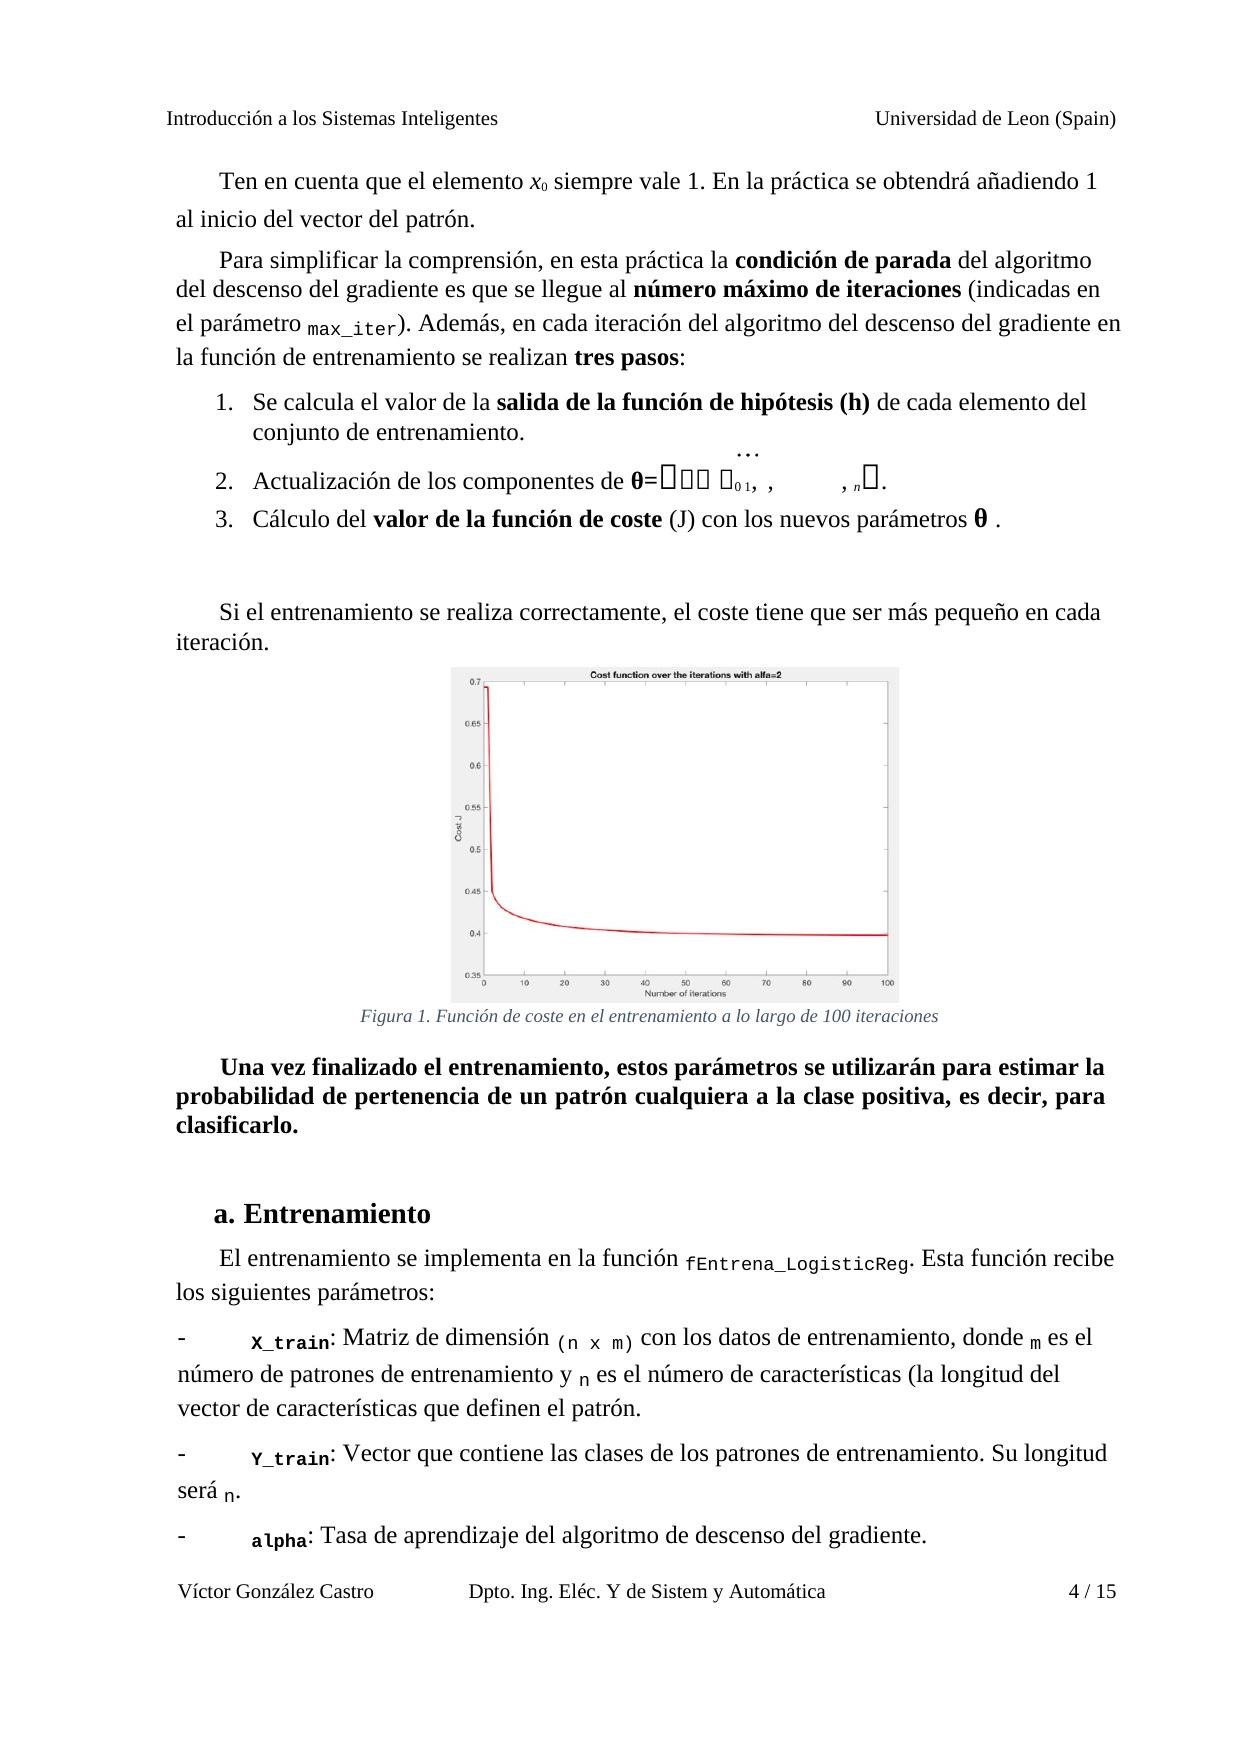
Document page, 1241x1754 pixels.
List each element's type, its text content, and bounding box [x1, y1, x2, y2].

subtitle a. Entrenamiento [213, 1196, 1121, 1229]
list Cálculo del valor de la función de coste (J) con los nuevos parámetros θ . [215, 502, 1121, 533]
text Si el entrenamiento se realiza correctamente, el coste tiene que ser más pequeño en cada iteración. [176, 597, 1121, 655]
picture [736, 452, 759, 457]
list Y_train: Vector que contiene las clases de los patrones de entrenamiento. Su longitud será n. [177, 1434, 1121, 1508]
text El entrenamiento se implementa en la función fEntrena_LogisticReg. Esta función recibe los siguientes parámetros: [176, 1239, 1121, 1306]
picture [450, 667, 900, 1003]
list alpha: Tasa de aprendizaje del algoritmo de descenso del gradiente. [177, 1517, 1121, 1553]
list Actualización de los componentes de θ= 0 1, , , n. [215, 452, 1121, 499]
list Se calcula el valor de la salida de la función de hipótesis (h) de cada elemento del conjunto de entrenamiento. [215, 387, 1121, 446]
list X_train: Matriz de dimensión (n x m) con los datos de entrenamiento, donde m es el número de patrones de entrenamiento y n es el número de características (la longitud del vector de características que definen el patrón. [177, 1318, 1121, 1422]
text Para simplificar la comprensión, en esta práctica la condición de parada del algoritmo del descenso del gradiente es que se llegue al número máximo de iteraciones (indicadas en el parámetro max_iter). Además, en cada iteración del algoritmo del descenso del gradiente en la función de entrenamiento se realizan tres pasos: [176, 245, 1121, 373]
text Una vez finalizado el entrenamiento, estos parámetros se utilizarán para estimar la probabilidad de pertenencia de un patrón cualquiera a la clase positiva, es decir, para clasificarlo. [176, 1053, 1106, 1138]
text Figura 1. Función de coste en el entrenamiento a lo largo de 100 iteraciones [178, 1005, 1121, 1026]
text Ten en cuenta que el elemento x0 siempre vale 1. En la práctica se obtendrá añadiendo 1 al inicio del vector del patrón. [176, 166, 1121, 233]
